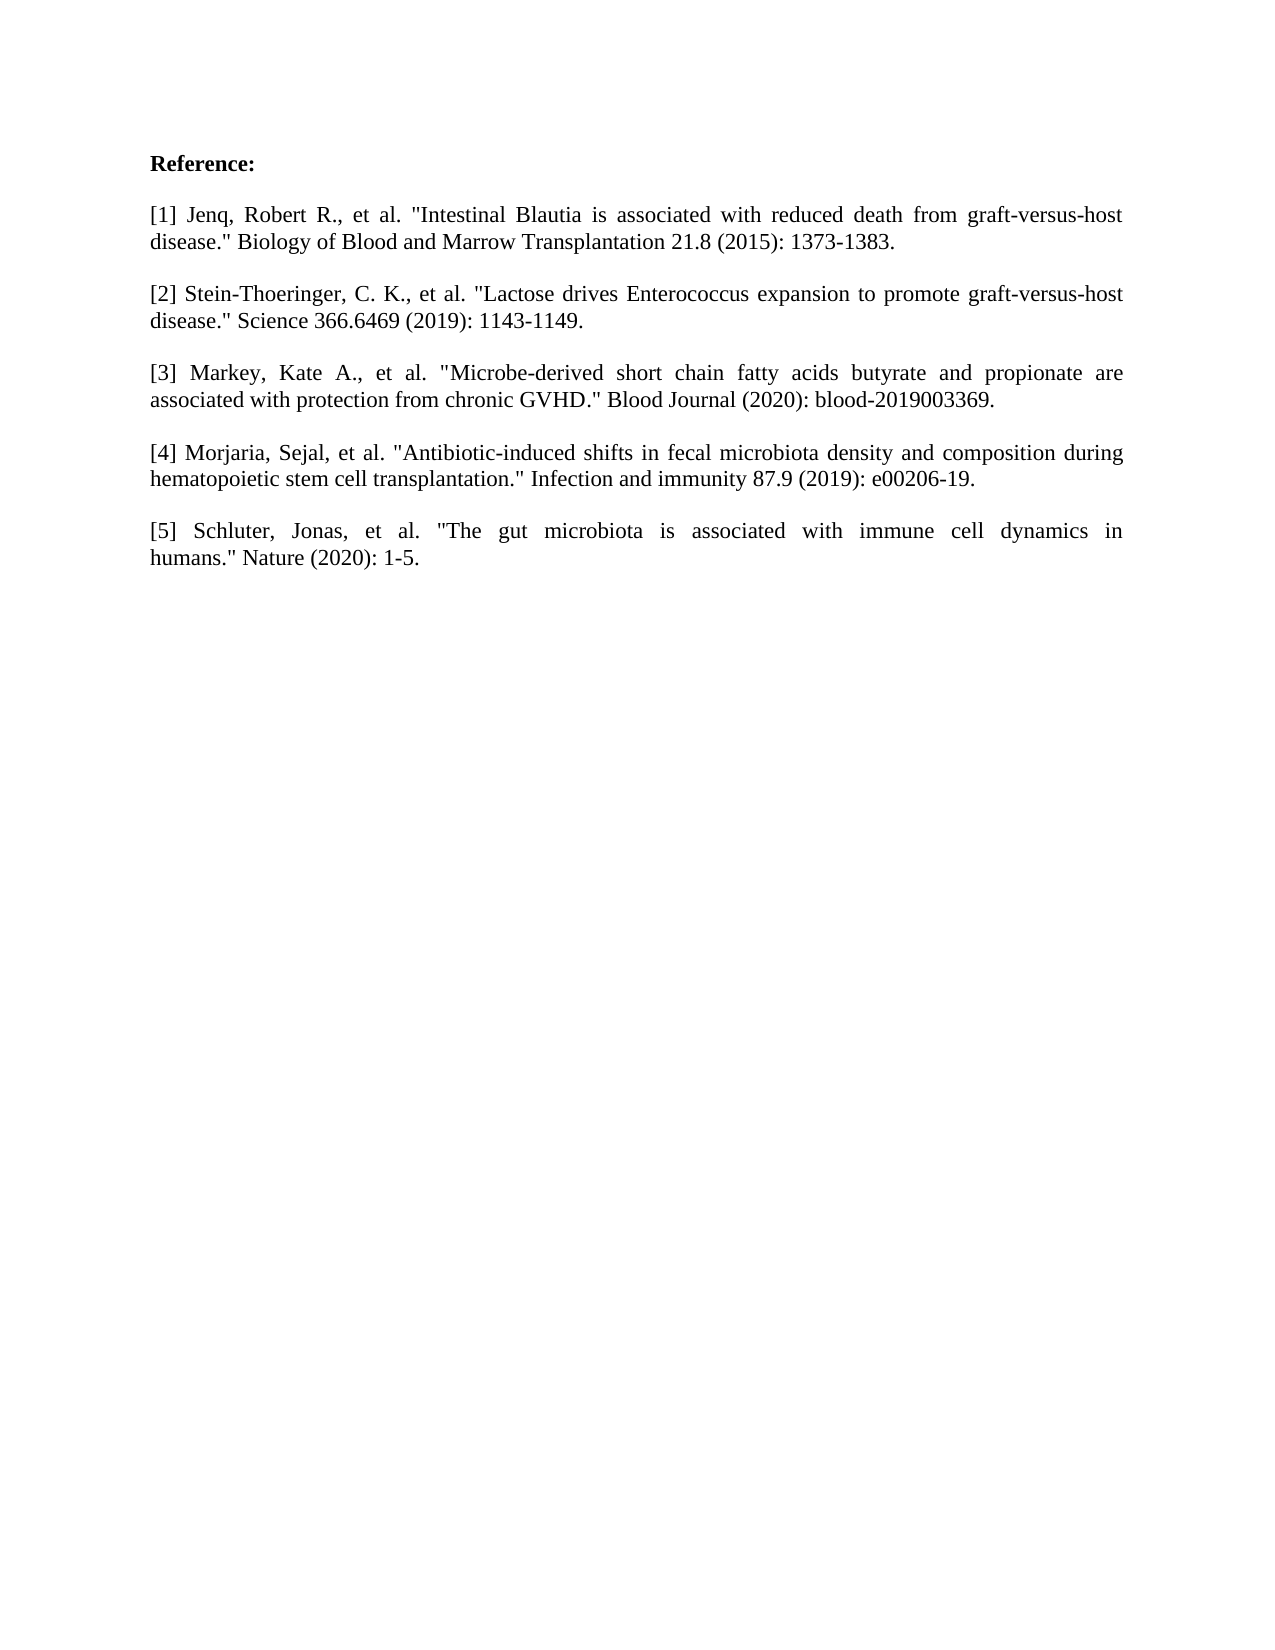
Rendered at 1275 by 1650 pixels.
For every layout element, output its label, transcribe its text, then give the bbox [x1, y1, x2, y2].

text [1] Jenq, Robert R., et al. "Intestinal Blautia is associated with reduced death from graft-versus-host disease." Biology of Blood and Marrow Transplantation 21.8 (2015): 1373-1383. [150, 201, 1125, 254]
text [5] Schluter, Jonas, et al. "The gut microbiota is associated with immune cell dynamics in humans." Nature (2020): 1-5. [150, 518, 1125, 570]
text Reference: [150, 150, 1125, 176]
text [3] Markey, Kate A., et al. "Microbe-derived short chain fatty acids butyrate and propionate are associated with protection from chronic GVHD." Blood Journal (2020): blood-2019003369. [150, 359, 1125, 412]
text [4] Morjaria, Sejal, et al. "Antibiotic-induced shifts in fecal microbiota density and composition during hematopoietic stem cell transplantation." Infection and immunity 87.9 (2019): e00206-19. [150, 438, 1125, 491]
text [2] Stein-Thoeringer, C. K., et al. "Lactose drives Enterococcus expansion to promote graft-versus-host disease." Science 366.6469 (2019): 1143-1149. [150, 280, 1125, 333]
